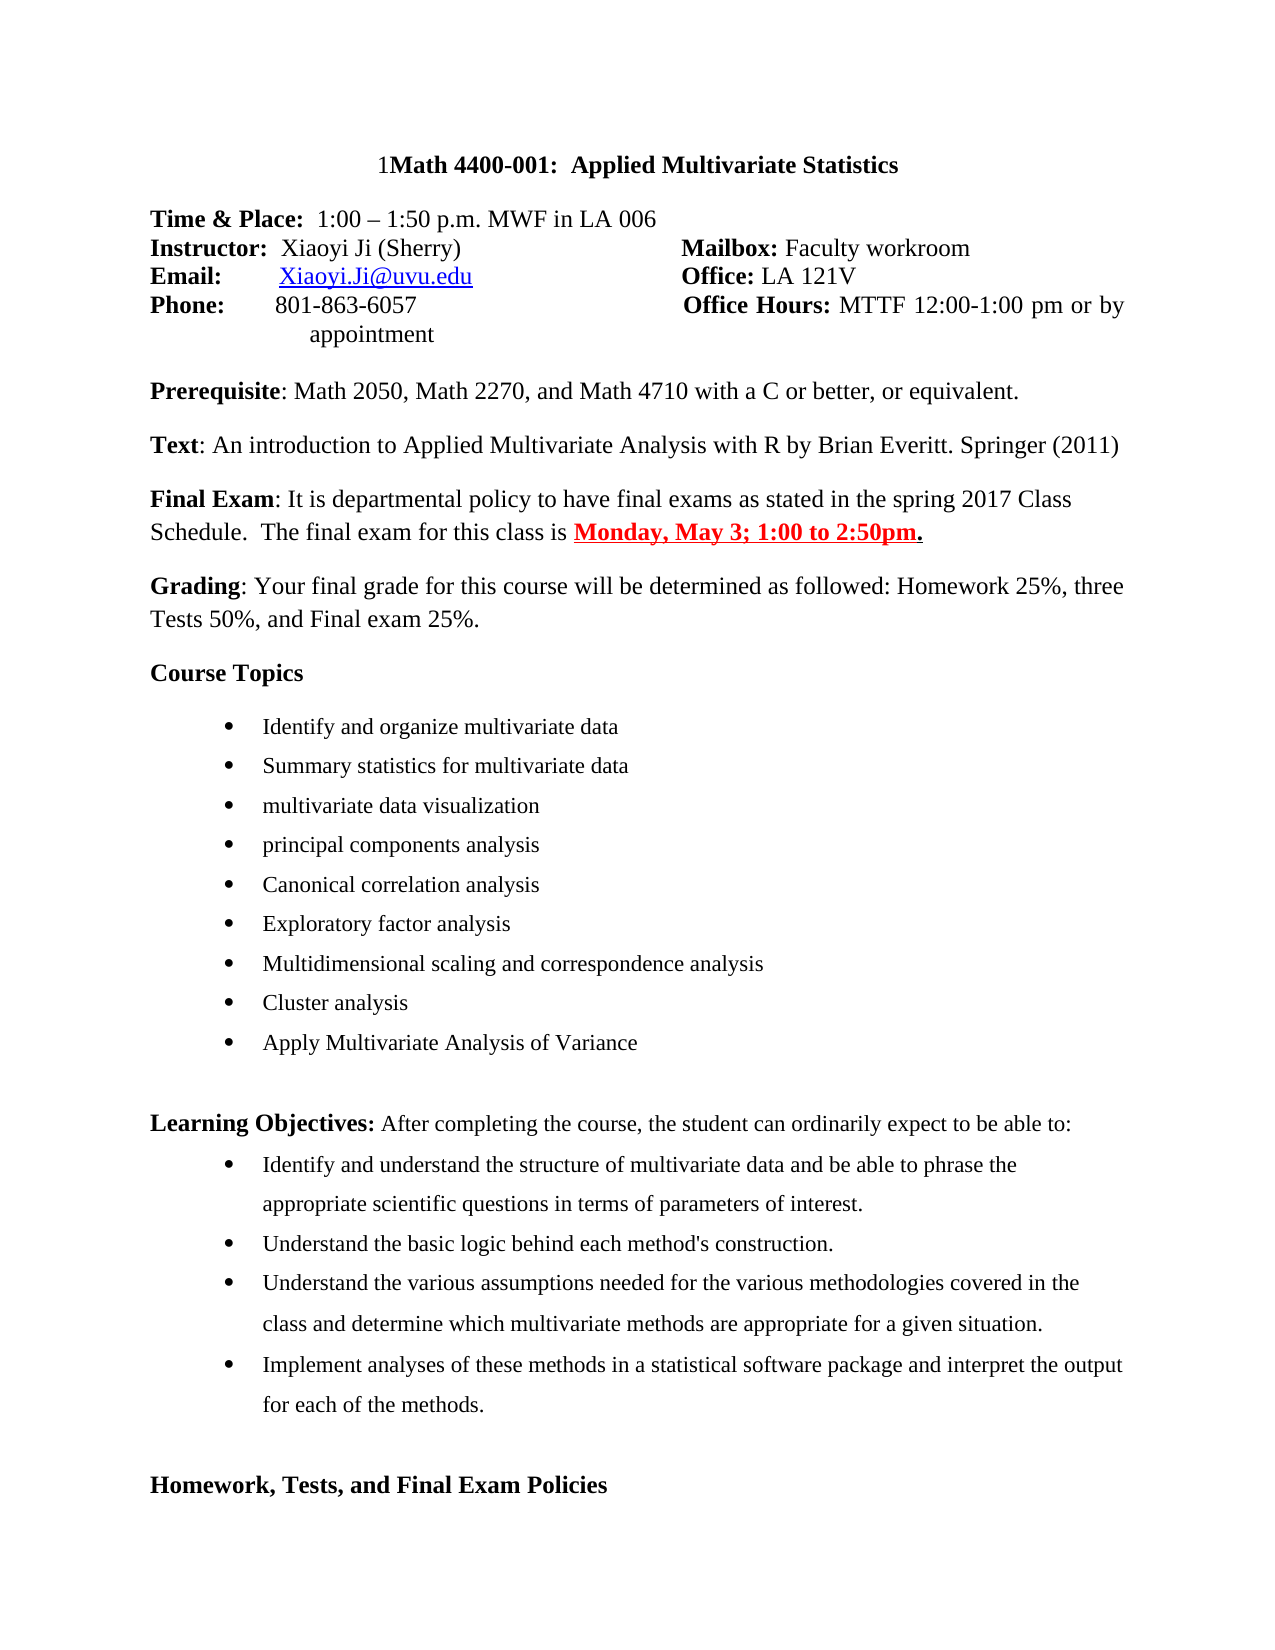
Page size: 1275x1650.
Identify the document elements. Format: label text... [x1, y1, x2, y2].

list Canonical correlation analysis [225, 871, 1125, 897]
text Text: An introduction to Applied Multivariate Analysis with R by Brian Everitt. Springer (2011) [150, 430, 1125, 459]
text Math 4400-001: Applied Multivariate Statistics [150, 150, 1125, 179]
text Prerequisite: Math 2050, Math 2270, and Math 4710 with a C or better, or equivalent. [150, 376, 1125, 405]
list principal components analysis [225, 831, 1125, 858]
list Learning Objectives: After completing the course, the student can ordinarily expect to be able to: [150, 1108, 1125, 1136]
text Homework, Tests, and Final Exam Policies [150, 1470, 1125, 1499]
list Exploratory factor analysis [225, 910, 1125, 937]
list Summary statistics for multivariate data [225, 752, 1125, 779]
text Course Topics [150, 658, 1125, 687]
text Final Exam: It is departmental policy to have final exams as stated in the spring 2017 Class Schedule. The final exam for this class is Monday, May 3; 1:00 to 2:50pm. [150, 484, 1125, 546]
text Time & Place: 1:00 – 1:50 p.m. MWF in LA 006 [150, 204, 1125, 233]
list Identify and understand the structure of multivariate data and be able to phrase the appropriate scientific questions in terms of parameters of interest. [225, 1151, 1125, 1217]
text Email: Xiaoyi.Ji@uvu.edu Office: LA 121V [150, 261, 1125, 290]
text Phone: 801-863-6057 Office Hours: MTTF 12:00-1:00 pm or by appointment [150, 290, 1125, 348]
list Identify and organize multivariate data [225, 713, 1125, 739]
list Understand the various assumptions needed for the various methodologies covered in the class and determine which multivariate methods are appropriate for a given situation. [225, 1269, 1125, 1338]
list Multidimensional scaling and correspondence analysis [225, 950, 1125, 976]
text Grading: Your final grade for this course will be determined as followed: Homework 25%, three Tests 50%, and Final exam 25%. [150, 571, 1125, 633]
list Understand the basic logic behind each method's construction. [225, 1230, 1125, 1256]
text Instructor: Xiaoyi Ji (Sherry) Mailbox: Faculty workroom [150, 233, 1125, 261]
list Cluster analysis [225, 989, 1125, 1016]
list multivariate data visualization [225, 792, 1125, 818]
list Apply Multivariate Analysis of Variance [225, 1029, 1125, 1055]
list Implement analyses of these methods in a statistical software package and interpret the output for each of the methods. [225, 1352, 1125, 1417]
